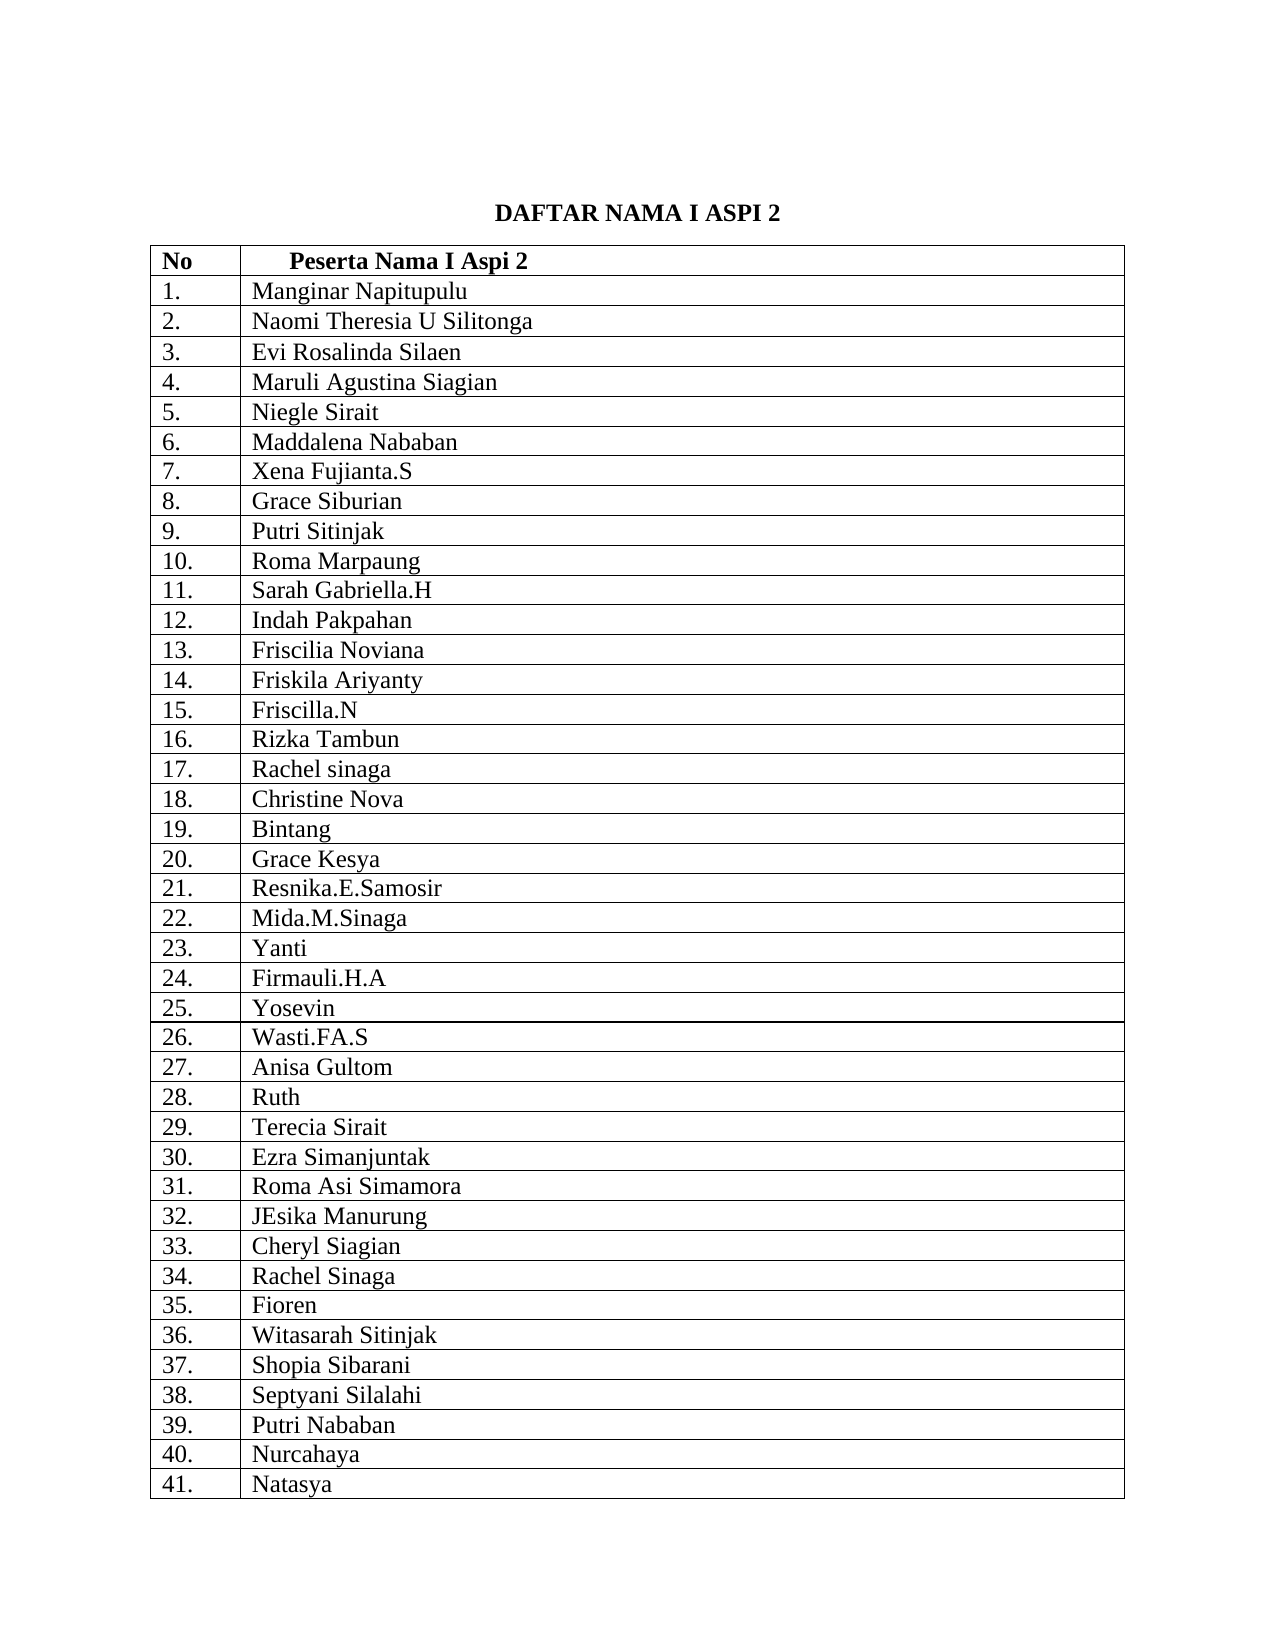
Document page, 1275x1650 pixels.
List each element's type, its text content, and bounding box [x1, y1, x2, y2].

table_cell 23. [151, 933, 240, 962]
table_cell 27. [151, 1052, 240, 1081]
table_cell 21. [151, 874, 240, 902]
table_cell Putri Sitinjak [241, 516, 1124, 545]
table_cell Indah Pakpahan [241, 605, 1124, 634]
table_header No [151, 246, 240, 275]
table_cell Maruli Agustina Siagian [241, 367, 1124, 396]
table_cell Grace Siburian [241, 486, 1124, 515]
table_cell Witasarah Sitinjak [241, 1320, 1124, 1349]
table_cell Xena Fujianta.S [241, 456, 1124, 485]
table_cell Friskila Ariyanty [241, 665, 1124, 694]
table_cell Roma Asi Simamora [241, 1171, 1124, 1200]
table_cell Mida.M.Sinaga [241, 903, 1124, 932]
table_cell JEsika Manurung [241, 1201, 1124, 1230]
table_cell 18. [151, 784, 240, 813]
table_cell Terecia Sirait [241, 1112, 1124, 1141]
text DAFTAR NAMA I ASPI 2 [150, 198, 1125, 226]
table_cell 37. [151, 1350, 240, 1379]
table_cell 33. [151, 1231, 240, 1260]
table_cell 5. [151, 397, 240, 426]
table_cell 11. [151, 576, 240, 604]
table_cell 15. [151, 695, 240, 723]
table_cell 28. [151, 1082, 240, 1111]
table_cell 13. [151, 635, 240, 664]
table_cell Ezra Simanjuntak [241, 1142, 1124, 1170]
table_cell Shopia Sibarani [241, 1350, 1124, 1379]
table_cell Christine Nova [241, 784, 1124, 813]
table_cell Fioren [241, 1291, 1124, 1319]
table_cell 26. [151, 1023, 240, 1051]
table_cell 36. [151, 1320, 240, 1349]
table_cell Roma Marpaung [241, 546, 1124, 574]
table_cell Natasya [241, 1469, 1124, 1498]
table_cell Friscilia Noviana [241, 635, 1124, 664]
table_cell 17. [151, 754, 240, 783]
table_cell 40. [151, 1440, 240, 1468]
table_cell 38. [151, 1380, 240, 1409]
table_cell 14. [151, 665, 240, 694]
table_cell 25. [151, 993, 240, 1021]
table_cell 35. [151, 1291, 240, 1319]
table_cell 9. [151, 516, 240, 545]
table_cell 31. [151, 1171, 240, 1200]
table_cell Grace Kesya [241, 844, 1124, 872]
table_cell Maddalena Nababan [241, 427, 1124, 455]
table_cell 16. [151, 725, 240, 753]
table_cell Naomi Theresia U Silitonga [241, 306, 1124, 336]
table_cell Yanti [241, 933, 1124, 962]
table_cell 19. [151, 814, 240, 843]
table_cell 20. [151, 844, 240, 872]
table_cell 1. [151, 276, 240, 305]
table_cell 22. [151, 903, 240, 932]
table_cell Manginar Napitupulu [241, 276, 1124, 305]
table_cell 3. [151, 337, 240, 366]
table_cell Nurcahaya [241, 1440, 1124, 1468]
table_cell 7. [151, 456, 240, 485]
table_cell Resnika.E.Samosir [241, 874, 1124, 902]
table_cell 8. [151, 486, 240, 515]
table_cell Rachel sinaga [241, 754, 1124, 783]
table_cell Wasti.FA.S [241, 1023, 1124, 1051]
table_cell Ruth [241, 1082, 1124, 1111]
table_cell 6. [151, 427, 240, 455]
table_cell 32. [151, 1201, 240, 1230]
table_cell 24. [151, 963, 240, 992]
table_cell 34. [151, 1261, 240, 1289]
table_cell Friscilla.N [241, 695, 1124, 723]
table_cell Rachel Sinaga [241, 1261, 1124, 1289]
table_cell 39. [151, 1410, 240, 1438]
table_cell Niegle Sirait [241, 397, 1124, 426]
table_cell Putri Nababan [241, 1410, 1124, 1438]
table_cell 10. [151, 546, 240, 574]
table_cell 30. [151, 1142, 240, 1170]
table_cell Evi Rosalinda Silaen [241, 337, 1124, 366]
table_cell Firmauli.H.A [241, 963, 1124, 992]
table_cell Bintang [241, 814, 1124, 843]
table_cell Sarah Gabriella.H [241, 576, 1124, 604]
table_cell Rizka Tambun [241, 725, 1124, 753]
table_cell Anisa Gultom [241, 1052, 1124, 1081]
table_cell 12. [151, 605, 240, 634]
table_cell 2. [151, 306, 240, 336]
table_cell 4. [151, 367, 240, 396]
table_cell 41. [151, 1469, 240, 1498]
table_cell Cheryl Siagian [241, 1231, 1124, 1260]
table_header Peserta Nama I Aspi 2 [241, 246, 1124, 275]
table_cell Septyani Silalahi [241, 1380, 1124, 1409]
table_cell Yosevin [241, 993, 1124, 1021]
table_cell 29. [151, 1112, 240, 1141]
